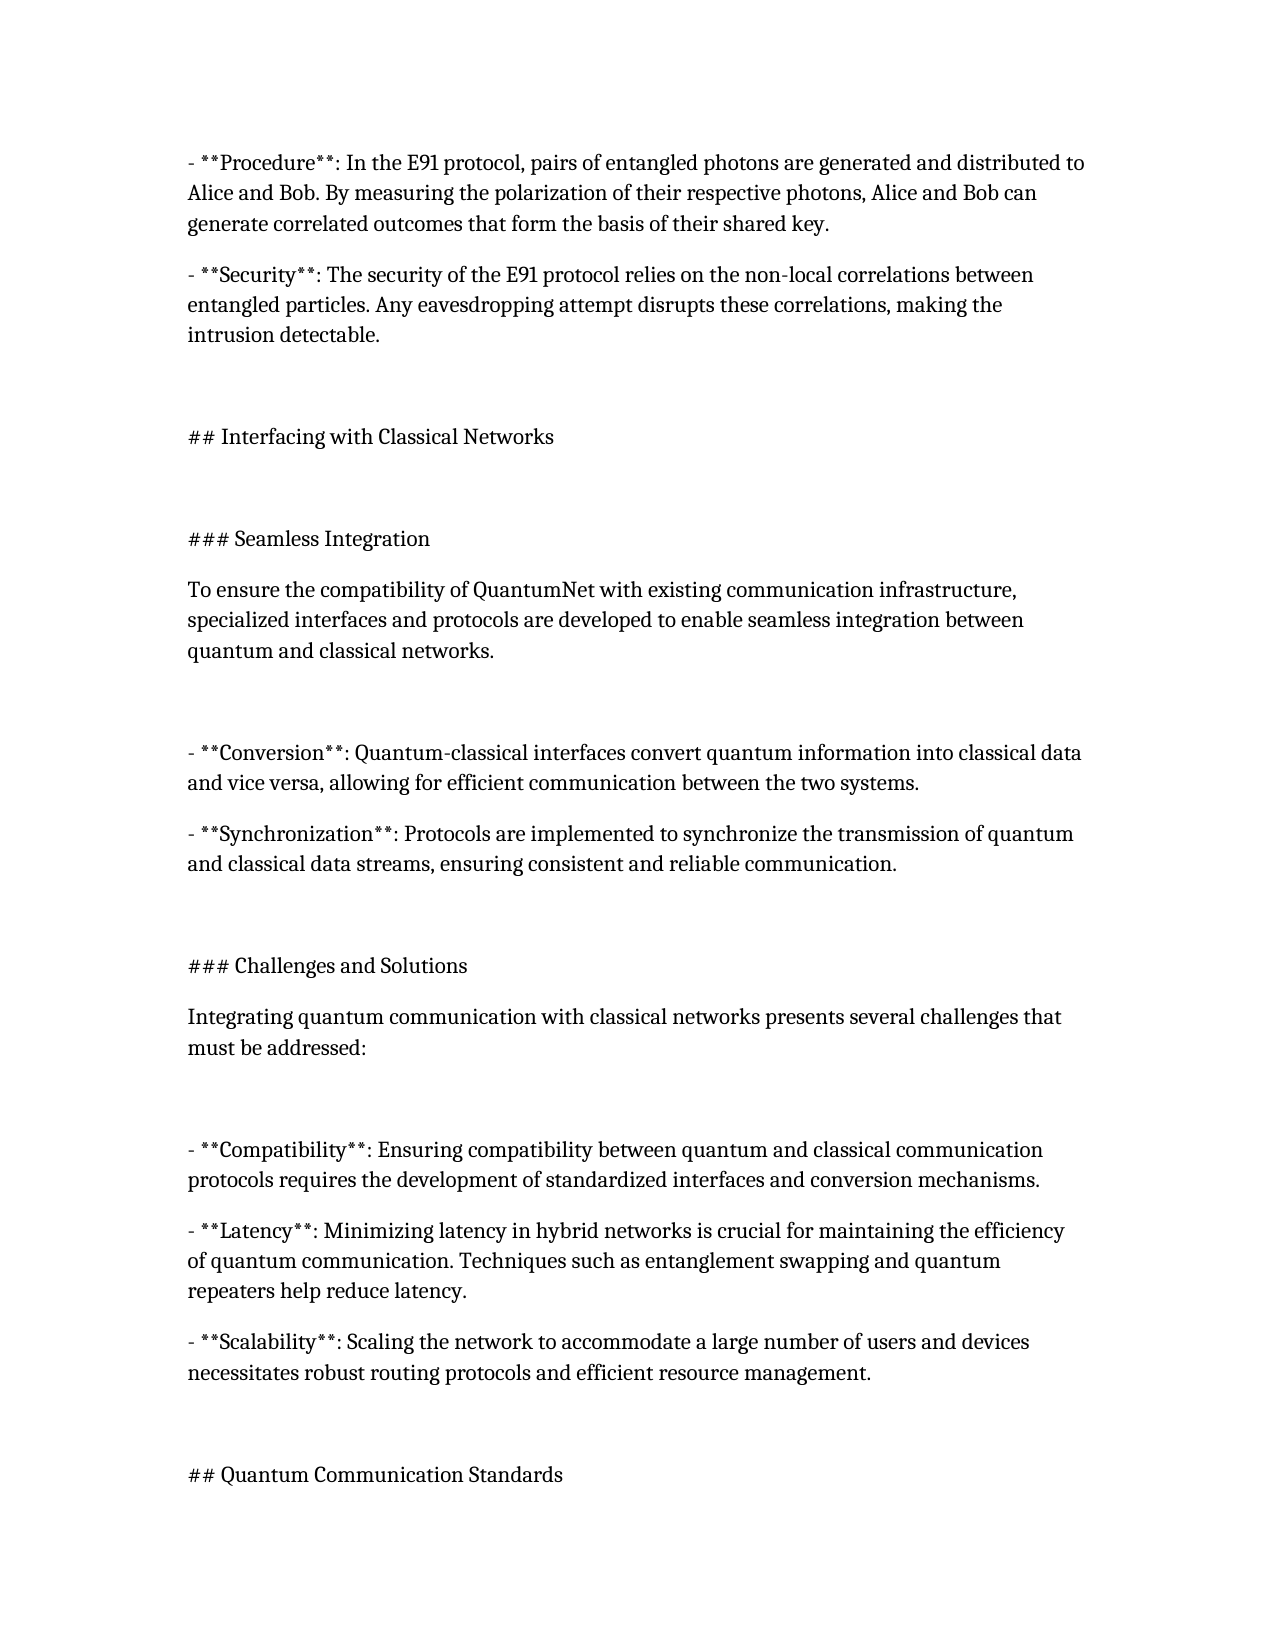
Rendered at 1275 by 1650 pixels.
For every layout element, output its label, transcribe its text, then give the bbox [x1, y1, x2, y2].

text - **Compatibility**: Ensuring compatibility between quantum and classical communication protocols requires the development of standardized interfaces and conversion mechanisms. [187, 1136, 1087, 1193]
text - **Conversion**: Quantum-classical interfaces convert quantum information into classical data and vice versa, allowing for efficient communication between the two systems. [187, 739, 1087, 796]
text To ensure the compatibility of QuantumNet with existing communication infrastructure, specialized interfaces and protocols are developed to enable seamless integration between quantum and classical networks. [187, 577, 1087, 664]
text - **Security**: The security of the E91 protocol relies on the non-local correlations between entangled particles. Any eavesdropping attempt disrupts these correlations, making the intrusion detectable. [187, 261, 1087, 348]
text ## Interfacing with Classical Networks [187, 424, 1087, 450]
text - **Latency**: Minimizing latency in hybrid networks is crucial for maintaining the efficiency of quantum communication. Techniques such as entanglement swapping and quantum repeaters help reduce latency. [187, 1218, 1087, 1304]
text ### Challenges and Solutions [187, 953, 1087, 979]
text - **Procedure**: In the E91 protocol, pairs of entangled photons are generated and distributed to Alice and Bob. By measuring the polarization of their respective photons, Alice and Bob can generate correlated outcomes that form the basis of their shared key. [187, 150, 1087, 237]
text Integrating quantum communication with classical networks presents several challenges that must be addressed: [187, 1004, 1087, 1061]
text ### Seamless Integration [187, 526, 1087, 552]
text - **Scalability**: Scaling the network to accommodate a large number of users and devices necessitates robust routing protocols and efficient resource management. [187, 1329, 1087, 1386]
text - **Synchronization**: Protocols are implemented to synchronize the transmission of quantum and classical data streams, ensuring consistent and reliable communication. [187, 821, 1087, 877]
text ## Quantum Communication Standards [187, 1461, 1087, 1488]
